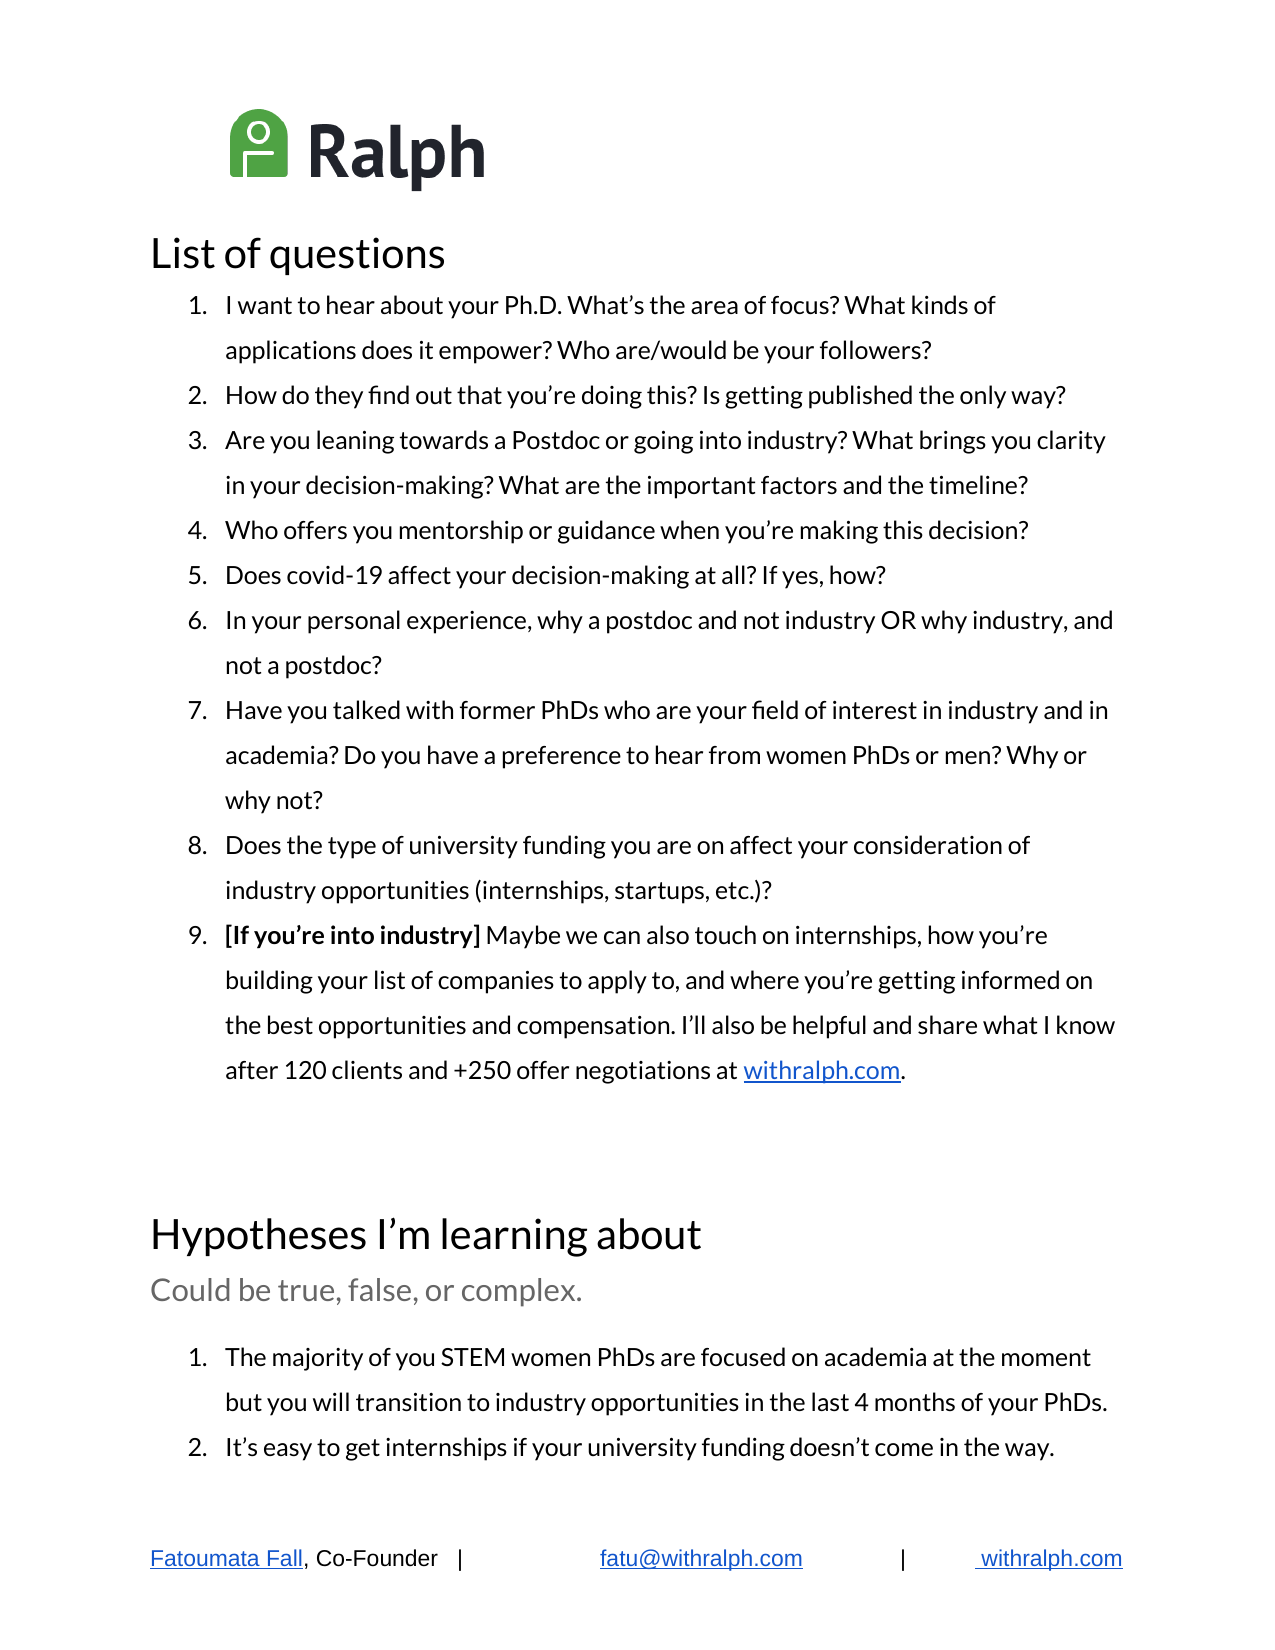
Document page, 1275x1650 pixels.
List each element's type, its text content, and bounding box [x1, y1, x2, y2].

list Have you talked with former PhDs who are your field of interest in industry and in academia? Do you have a preference to hear from women PhDs or men? Why or why not? [187, 695, 1125, 815]
list Are you leaning towards a Postdoc or going into industry? What brings you clarity in your decision-making? What are the important factors and the timeline? [187, 425, 1125, 500]
list It’s easy to get internships if your university funding doesn’t come in the way. [187, 1431, 1125, 1461]
list Who offers you mentorship or guidance when you’re making this decision? [187, 515, 1125, 545]
list Does the type of university funding you are on affect your consideration of industry opportunities (internships, startups, etc.)? [187, 830, 1125, 905]
list In your personal experience, why a postdoc and not industry OR why industry, and not a postdoc? [187, 605, 1125, 680]
list How do they find out that you’re doing this? Is getting published the only way? [187, 380, 1125, 410]
picture [214, 93, 510, 150]
list Does covid-19 affect your decision-making at all? If yes, how? [187, 560, 1125, 590]
subtitle Could be true, false, or complex. [150, 1271, 1125, 1308]
subtitle List of questions [150, 150, 1125, 277]
subtitle Hypotheses I’m learning about [150, 1208, 1125, 1258]
list [If you’re into industry] Maybe we can also touch on internships, how you’re building your list of companies to apply to, and where you’re getting informed on the best opportunities and compensation. I’ll also be helpful and share what I know after 120 clients and +250 offer negotiations at withralph.com. [187, 920, 1125, 1085]
list The majority of you STEM women PhDs are focused on academia at the moment but you will transition to industry opportunities in the last 4 months of your PhDs. [187, 1341, 1125, 1416]
list I want to hear about your Ph.D. What’s the area of focus? What kinds of applications does it empower? Who are/would be your followers? [187, 290, 1125, 365]
